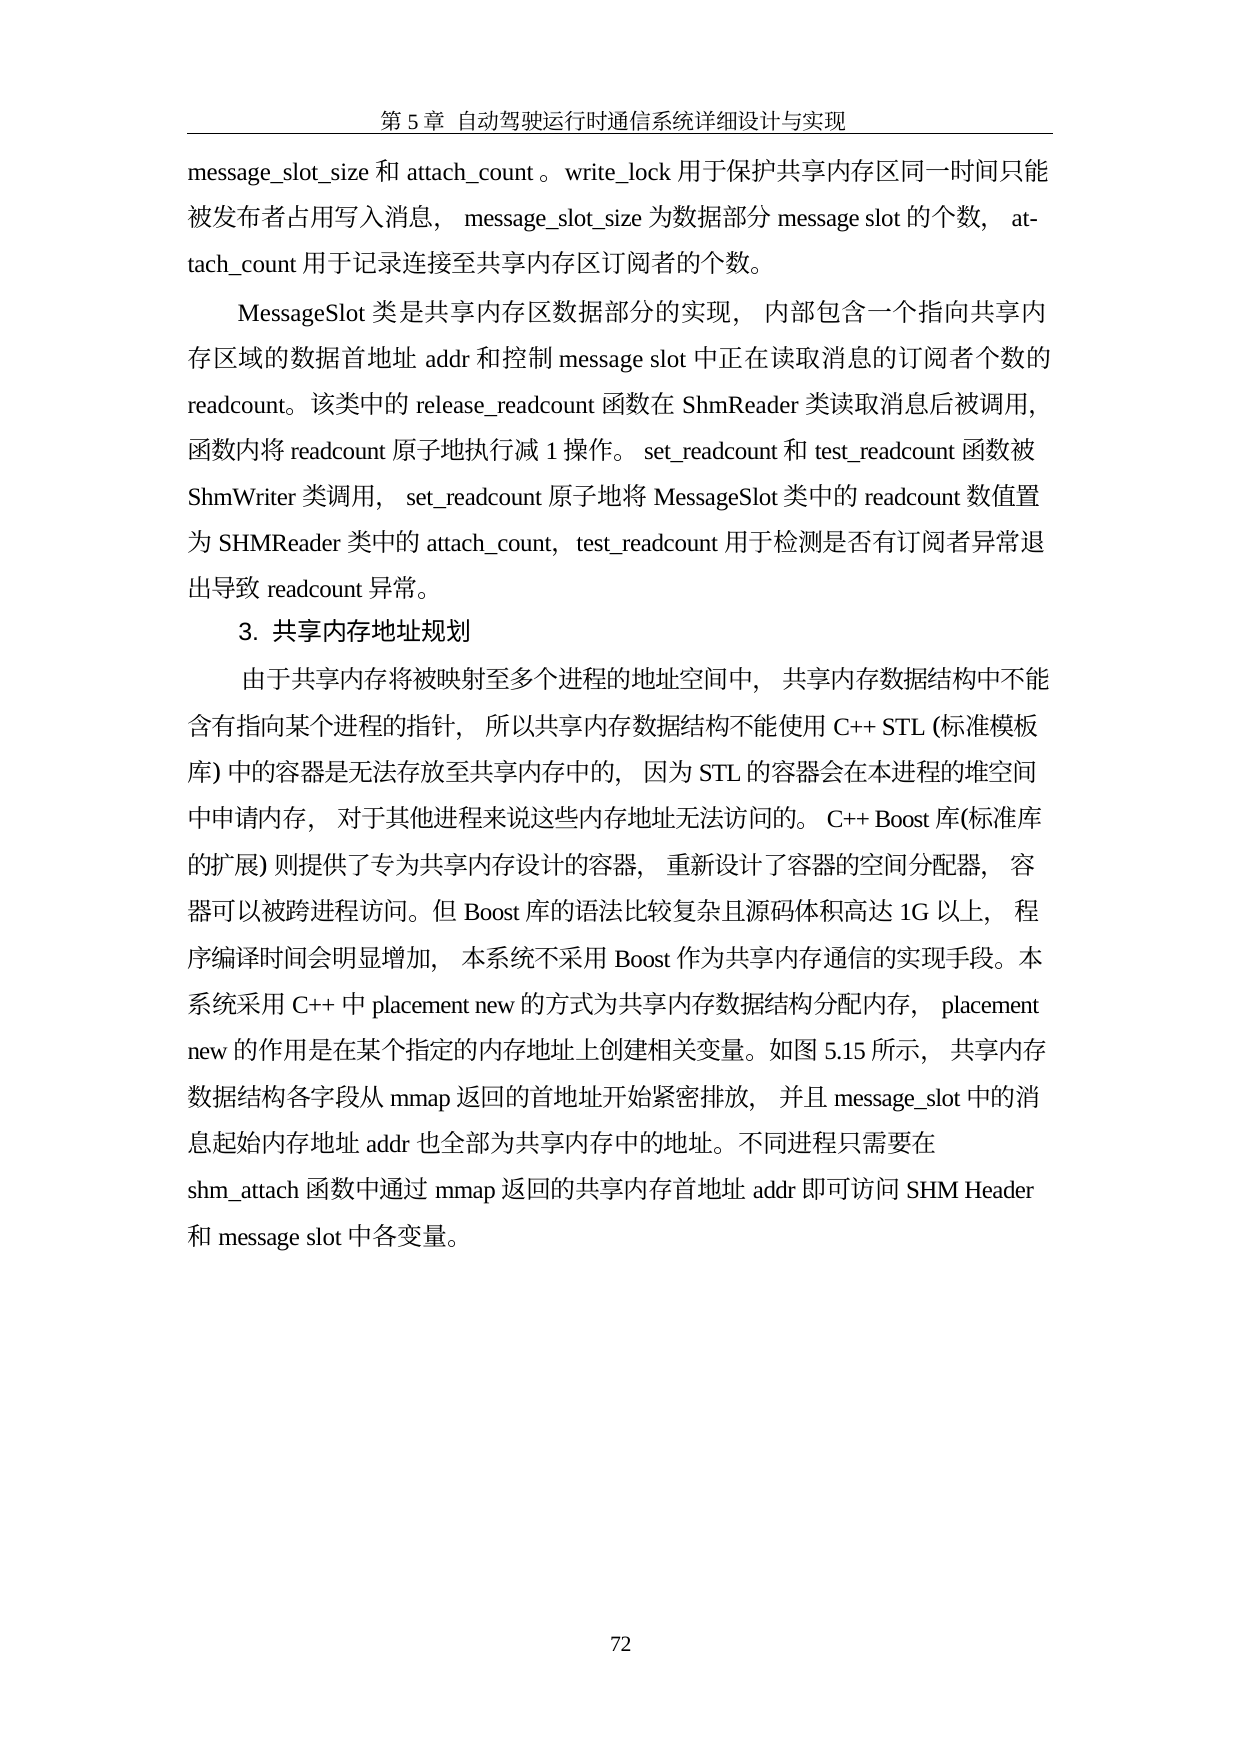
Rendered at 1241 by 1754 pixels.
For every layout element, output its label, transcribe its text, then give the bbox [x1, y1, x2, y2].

text 3. 共享内存地址规划 [238, 614, 1066, 647]
text message_slot_size 和 attach_count 。write_lock 用于保护共享内存区同一时间只能 被发布者占用写入消息， message_slot_size 为数据部分 message slot 的个数， at- tach_count 用于记录连接至共享内存区订阅者的个数。 [187, 151, 1053, 280]
text MessageSlot 类是共享内存区数据部分的实现， 内部包含一个指向共享内 存区域的数据首地址 addr 和控制message slot 中正在读取消息的订阅者个数的 readcount。该类中的 release_readcount 函数在 ShmReader 类读取消息后被调用， 函数内将 readcount 原子地执行减 1 操作。 set_readcount 和 test_readcount 函数被 ShmWriter 类调用， set_readcount 原子地将 MessageSlot 类中的 readcount 数值置 为 SHMReader 类中的 attach_count，test_readcount 用于检测是否有订阅者异常退 出导致 readcount 异常。 [187, 293, 1066, 604]
text 由于共享内存将被映射至多个进程的地址空间中， 共享内存数据结构中不能 含有指向某个进程的指针， 所以共享内存数据结构不能使用 C++ STL (标准模板 库) 中的容器是无法存放至共享内存中的， 因为 STL 的容器会在本进程的堆空间 中申请内存， 对于其他进程来说这些内存地址无法访问的。 C++ Boost 库(标准库 的扩展) 则提供了专为共享内存设计的容器， 重新设计了容器的空间分配器， 容 器可以被跨进程访问。但 Boost 库的语法比较复杂且源码体积高达 1G 以上， 程 序编译时间会明显增加， 本系统不采用 Boost 作为共享内存通信的实现手段。本 系统采用 C++ 中 placement new 的方式为共享内存数据结构分配内存， placement new 的作用是在某个指定的内存地址上创建相关变量。如图 5.15 所示， 共享内存 数据结构各字段从 mmap 返回的首地址开始紧密排放， 并且 message_slot 中的消 息起始内存地址 addr 也全部为共享内存中的地址。不同进程只需要在shm_attach 函数中通过 mmap 返回的共享内存首地址 addr 即可访问 SHM Header 和 message slot 中各变量。 [187, 660, 1053, 1252]
